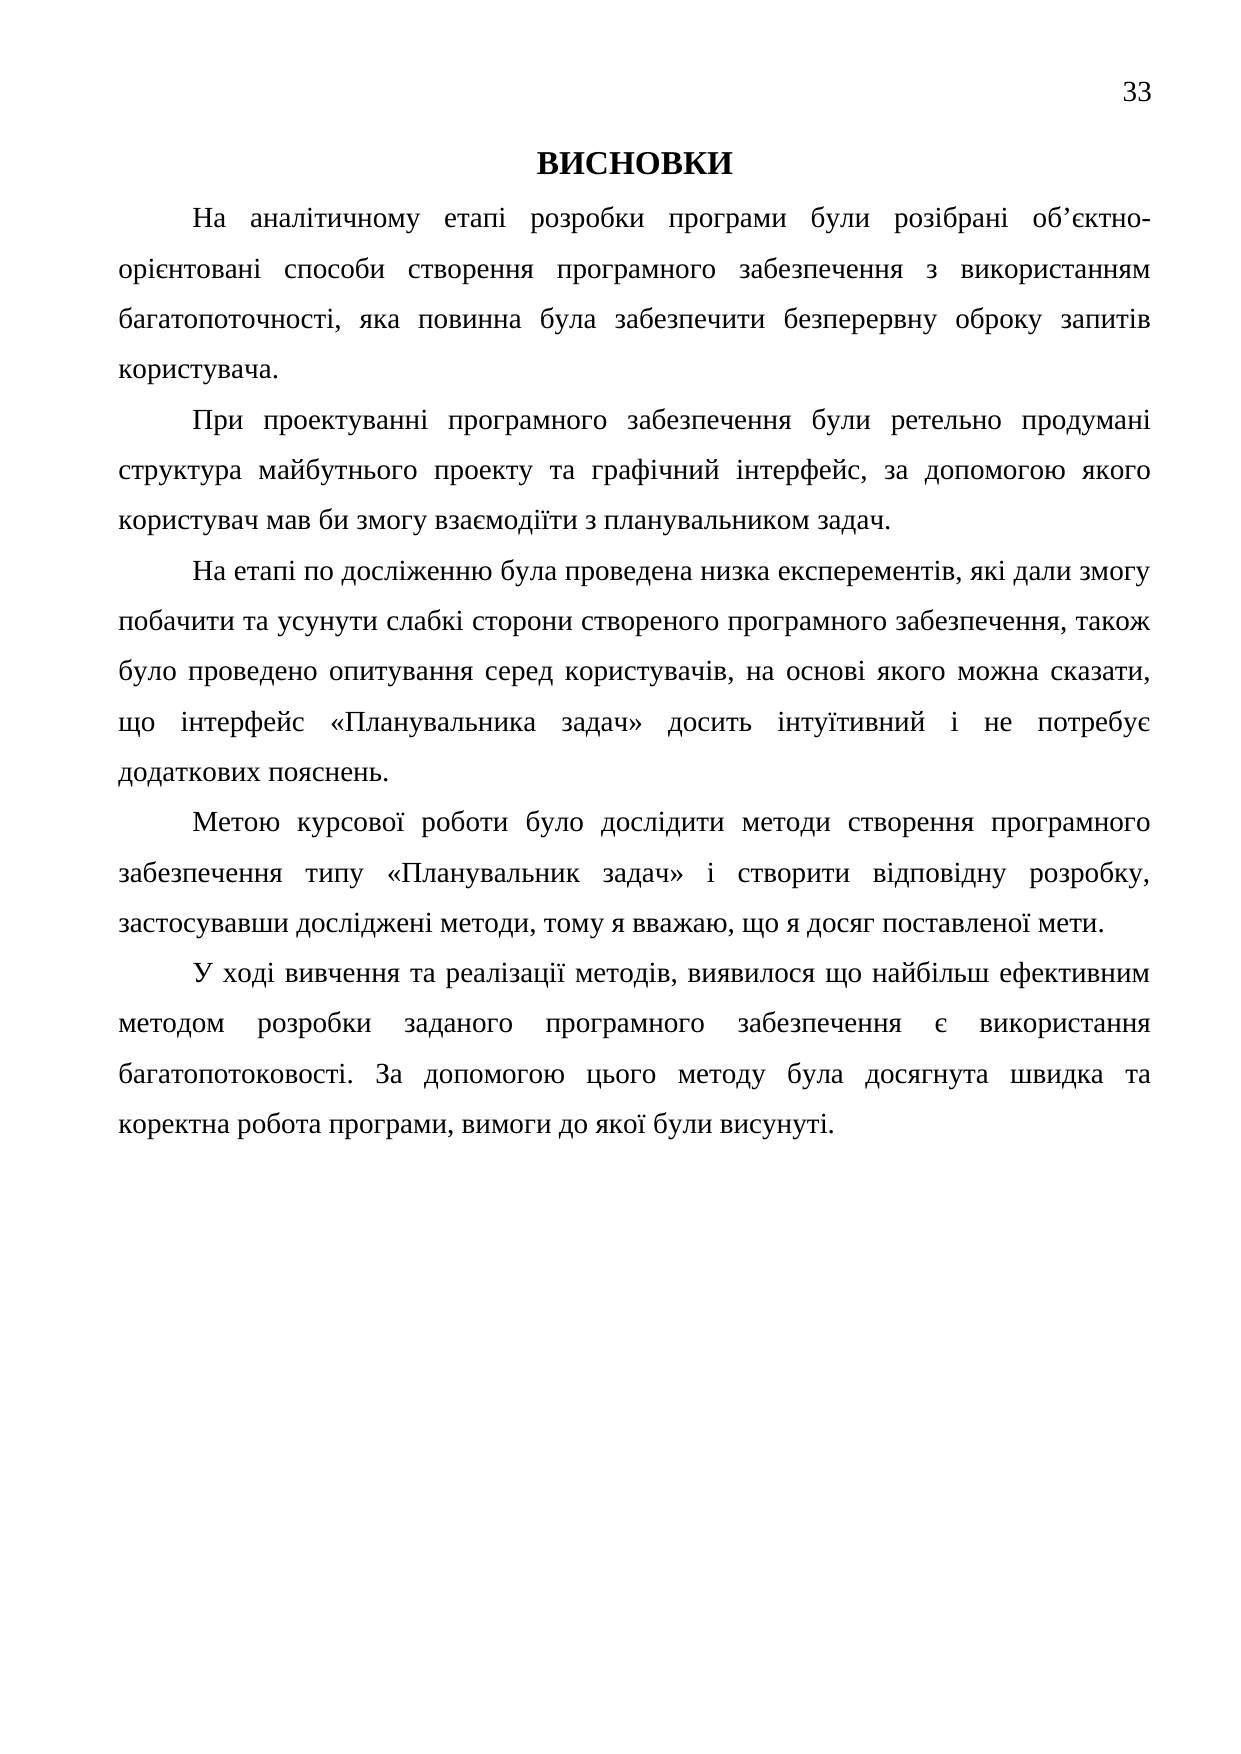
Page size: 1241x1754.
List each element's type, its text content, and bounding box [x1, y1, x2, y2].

text У ході вивчення та реалізації методів, виявилося що найбільш ефективним методом розробки заданого програмного забезпечення є використання багатопотоковості. За допомогою цього методу була досягнута швидка та коректна робота програми, вимоги до якої були висунуті. [118, 955, 1152, 1140]
text На етапі по досліженню була проведена низка експерементів, які дали змогу побачити та усунути слабкі сторони створеного програмного забезпечення, також було проведено опитування серед користувачів, на основі якого можна сказати, що інтерфейс «Планувальника задач» досить інтуїтивний і не потребує додаткових пояснень. [118, 553, 1152, 788]
subtitle Висновки [118, 143, 1152, 181]
text На аналітичному етапі розробки програми були розібрані об’єктно-орієнтовані способи створення програмного забезпечення з використанням багатопоточності, яка повинна була забезпечити безперервну оброку запитів користувача. [118, 201, 1152, 385]
text При проектуванні програмного забезпечення були ретельно продумані структура майбутнього проекту та графічний інтерфейс, за допомогою якого користувач мав би змогу взаємодіїти з планувальником задач. [118, 402, 1152, 536]
text Метою курсової роботи було дослідити методи створення програмного забезпечення типу «Планувальник задач» і створити відповідну розробку, застосувавши досліджені методи, тому я вважаю, що я досяг поставленої мети. [118, 804, 1152, 938]
